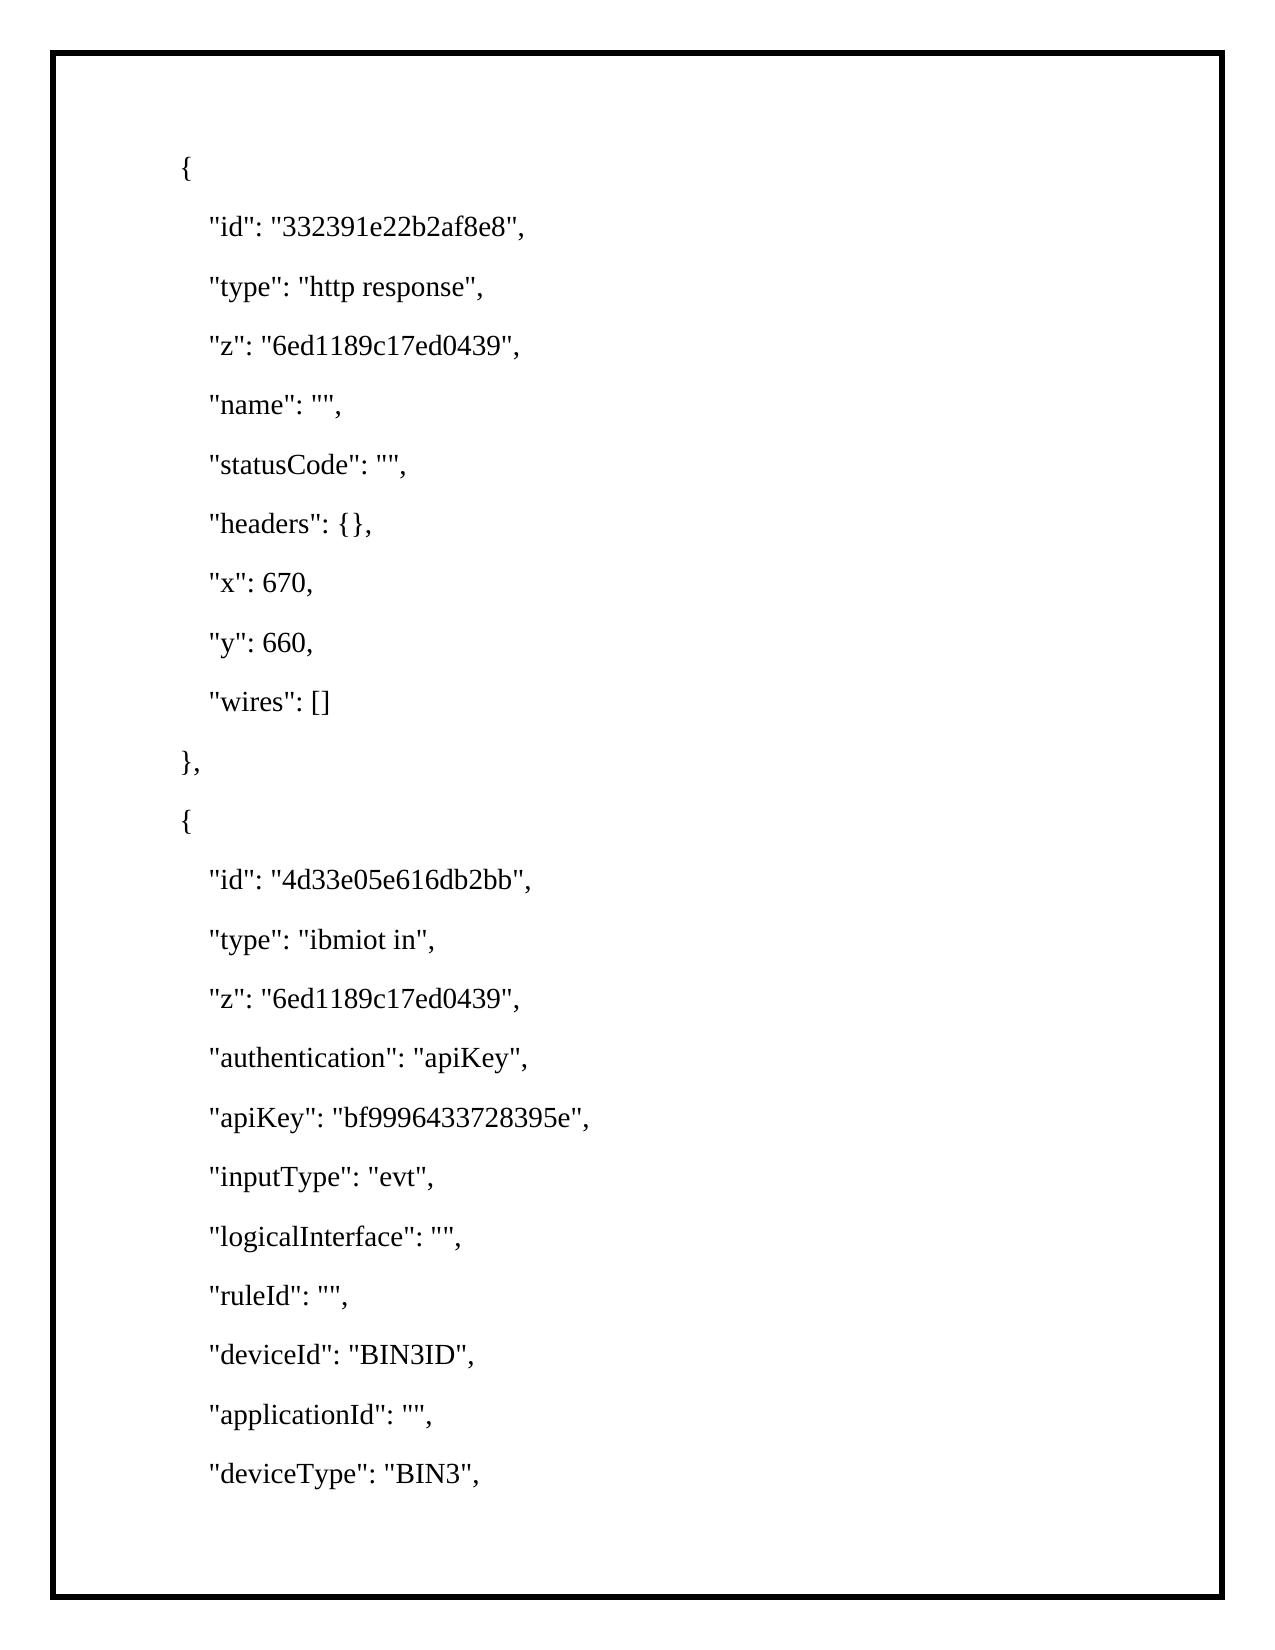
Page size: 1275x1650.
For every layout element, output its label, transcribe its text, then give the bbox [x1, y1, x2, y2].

text "ruleId": "", [150, 1278, 1125, 1312]
text "apiKey": "bf9996433728395e", [150, 1100, 1125, 1133]
text "authentication": "apiKey", [150, 1041, 1125, 1074]
text "wires": [] [150, 684, 1125, 718]
text "x": 670, [150, 566, 1125, 599]
text { [150, 150, 1125, 183]
text "z": "6ed1189c17ed0439", [150, 328, 1125, 362]
text "y": 660, [150, 625, 1125, 658]
text "type": "http response", [150, 269, 1125, 302]
text }, [150, 744, 1125, 777]
text "statusCode": "", [150, 447, 1125, 480]
text "applicationId": "", [150, 1397, 1125, 1430]
text "deviceType": "BIN3", [150, 1456, 1125, 1490]
text "inputType": "evt", [150, 1159, 1125, 1193]
text { [150, 803, 1125, 837]
text "id": "4d33e05e616db2bb", [150, 862, 1125, 896]
text "z": "6ed1189c17ed0439", [150, 981, 1125, 1015]
text "headers": {}, [150, 506, 1125, 540]
text "type": "ibmiot in", [150, 922, 1125, 955]
text "name": "", [150, 387, 1125, 421]
text "deviceId": "BIN3ID", [150, 1337, 1125, 1371]
text "id": "332391e22b2af8e8", [150, 209, 1125, 243]
text "logicalInterface": "", [150, 1219, 1125, 1252]
